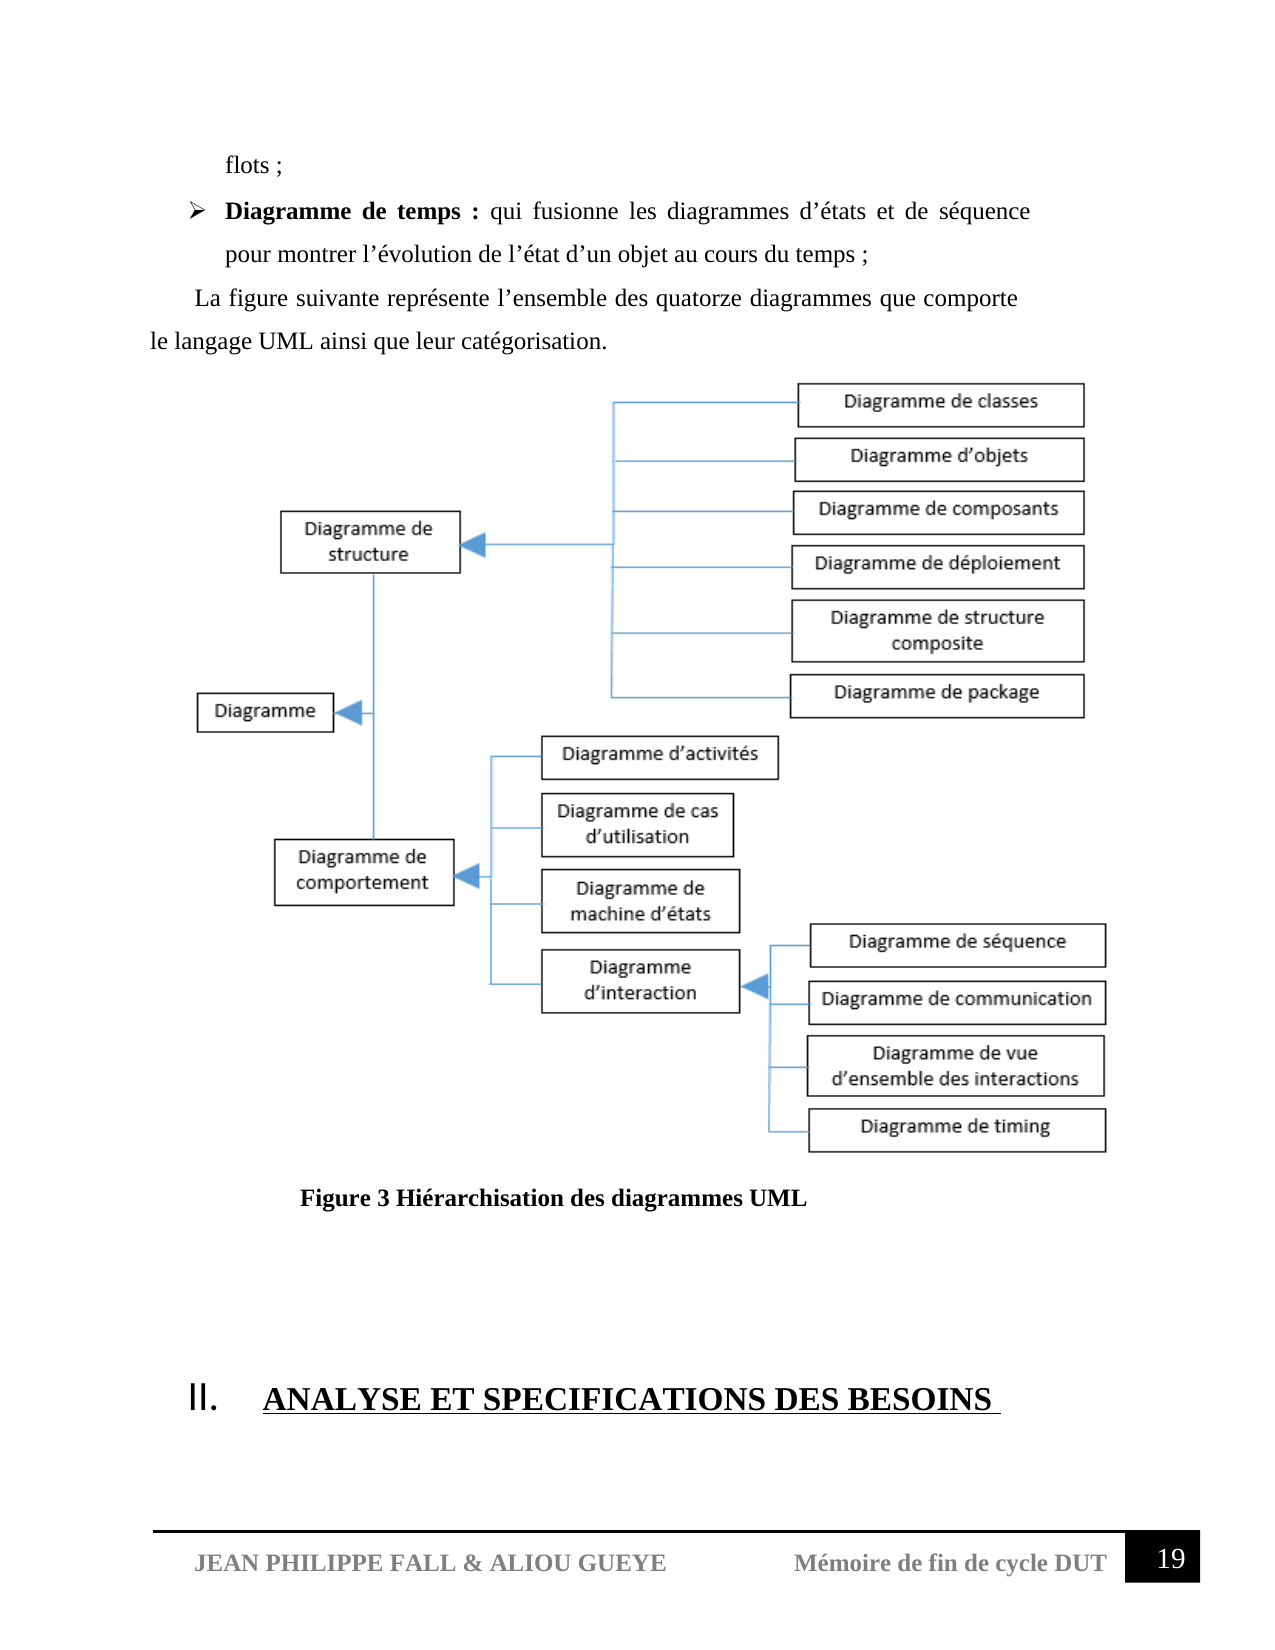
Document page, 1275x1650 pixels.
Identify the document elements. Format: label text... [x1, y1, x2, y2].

picture [194, 369, 1170, 1170]
list ANALYSE ET SPECIFICATIONS DES BESOINS [187, 1370, 1125, 1421]
list Diagramme de temps : qui fusionne les diagrammes d’états et de séquence pour montrer l’évolution de l’état d’un objet au cours du temps ; [187, 196, 1031, 268]
text La figure suivante représente l’ensemble des quatorze diagrammes que comporte le langage UML ainsi que leur catégorisation. [150, 283, 1019, 355]
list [187, 150, 1031, 179]
text Figure 3 Hiérarchisation des diagrammes UML [225, 1183, 1125, 1211]
